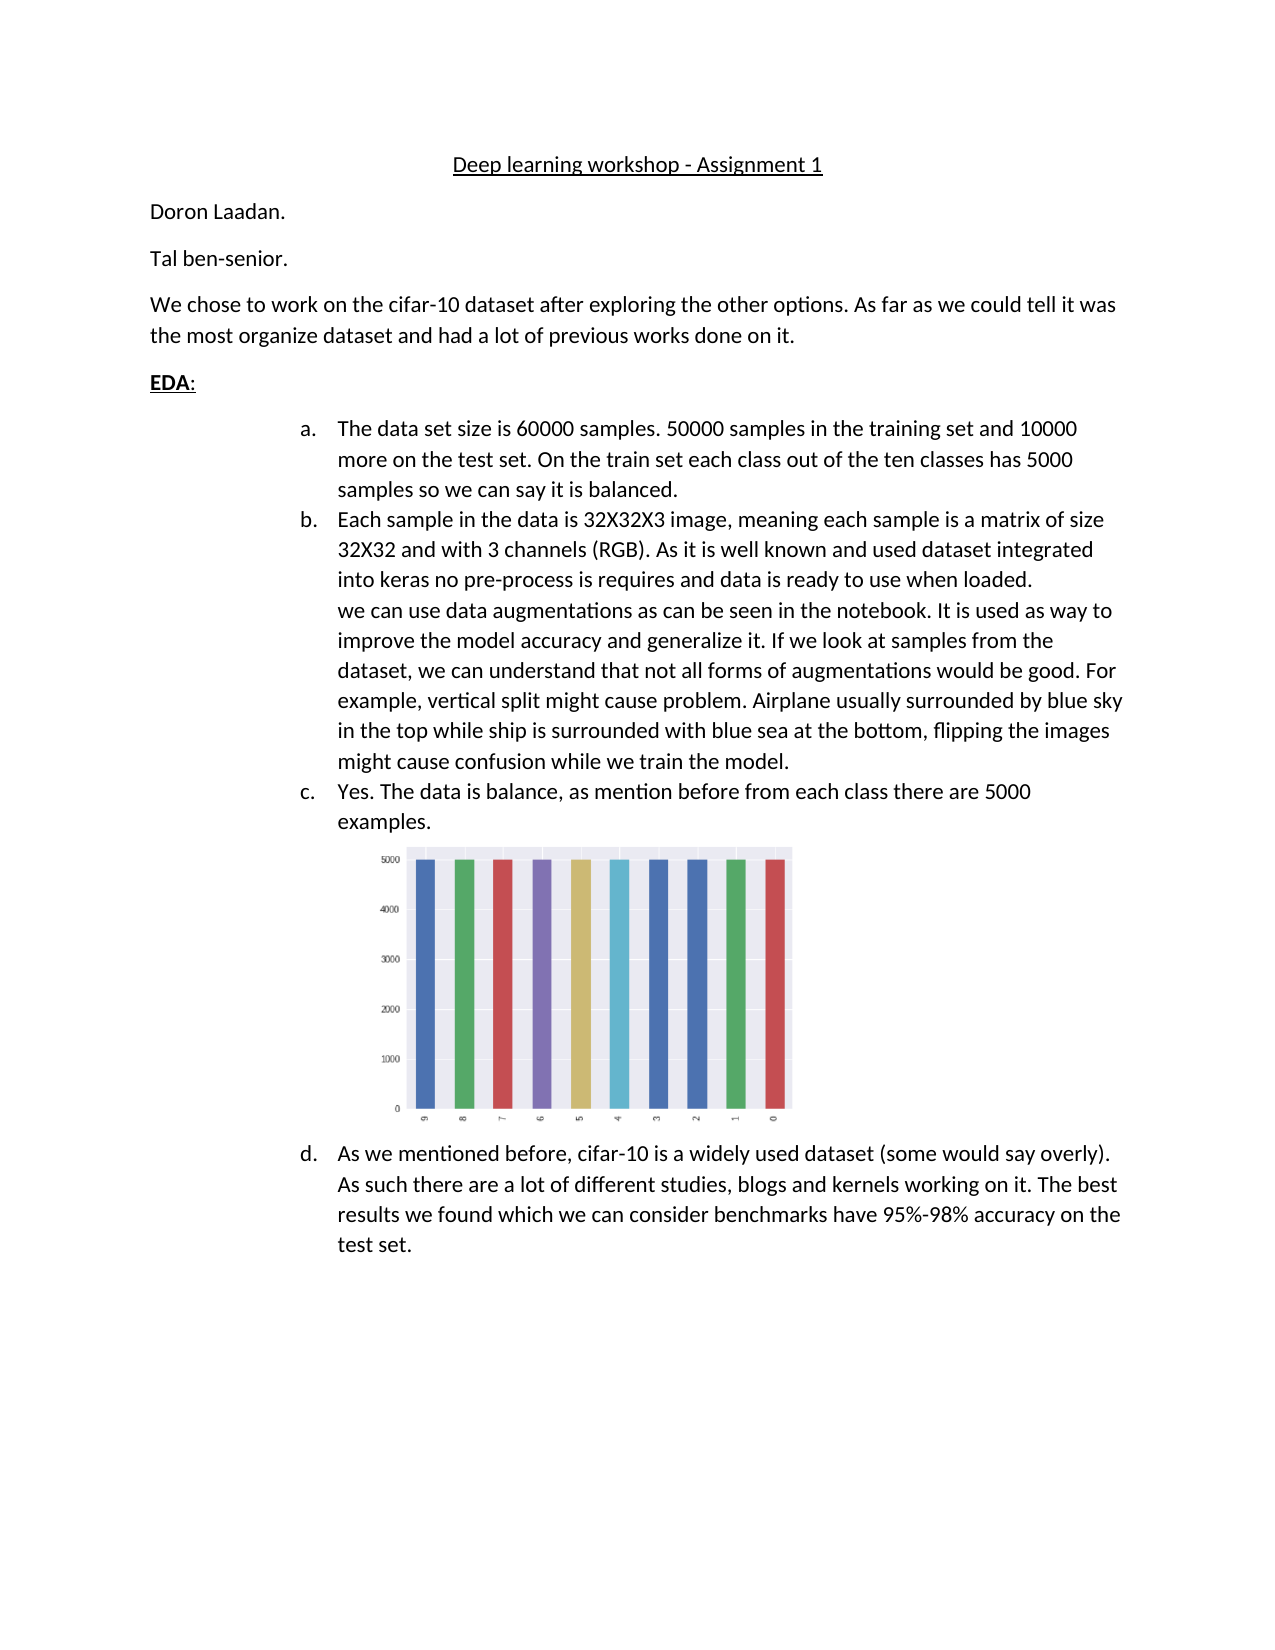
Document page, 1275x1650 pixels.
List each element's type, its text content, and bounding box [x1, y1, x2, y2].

picture [373, 843, 793, 1129]
text Tal ben-senior. [150, 244, 1125, 272]
text Deep learning workshop - Assignment 1 [150, 150, 1125, 178]
list Each sample in the data is 32X32X3 image, meaning each sample is a matrix of size 32X32 and with 3 channels (RGB). As it is well known and used dataset integrated into keras no pre-process is requires and data is ready to use when loaded. we can use data augmentations as can be seen in the notebook. It is used as way to improve the model accuracy and generalize it. If we look at samples from the dataset, we can understand that not all forms of augmentations would be good. For example, vertical split might cause problem. Airplane usually surrounded by blue sky in the top while ship is surrounded with blue sea at the bottom, flipping the images might cause confusion while we train the model. [300, 505, 1125, 775]
text EDA: [150, 368, 1125, 396]
text We chose to work on the cifar-10 dataset after exploring the other options. As far as we could tell it was the most organize dataset and had a lot of previous works done on it. [150, 291, 1125, 349]
list As we mentioned before, cifar-10 is a widely used dataset (some would say overly). As such there are a lot of different studies, blogs and kernels working on it. The best results we found which we can consider benchmarks have 95%-98% accuracy on the test set. [300, 1139, 1125, 1258]
list The data set size is 60000 samples. 50000 samples in the training set and 10000 more on the test set. On the train set each class out of the ten classes has 5000 samples so we can say it is balanced. [300, 414, 1125, 503]
list Yes. The data is balance, as mention before from each class there are 5000 examples. [300, 777, 1125, 835]
text Doron Laadan. [150, 197, 1125, 225]
